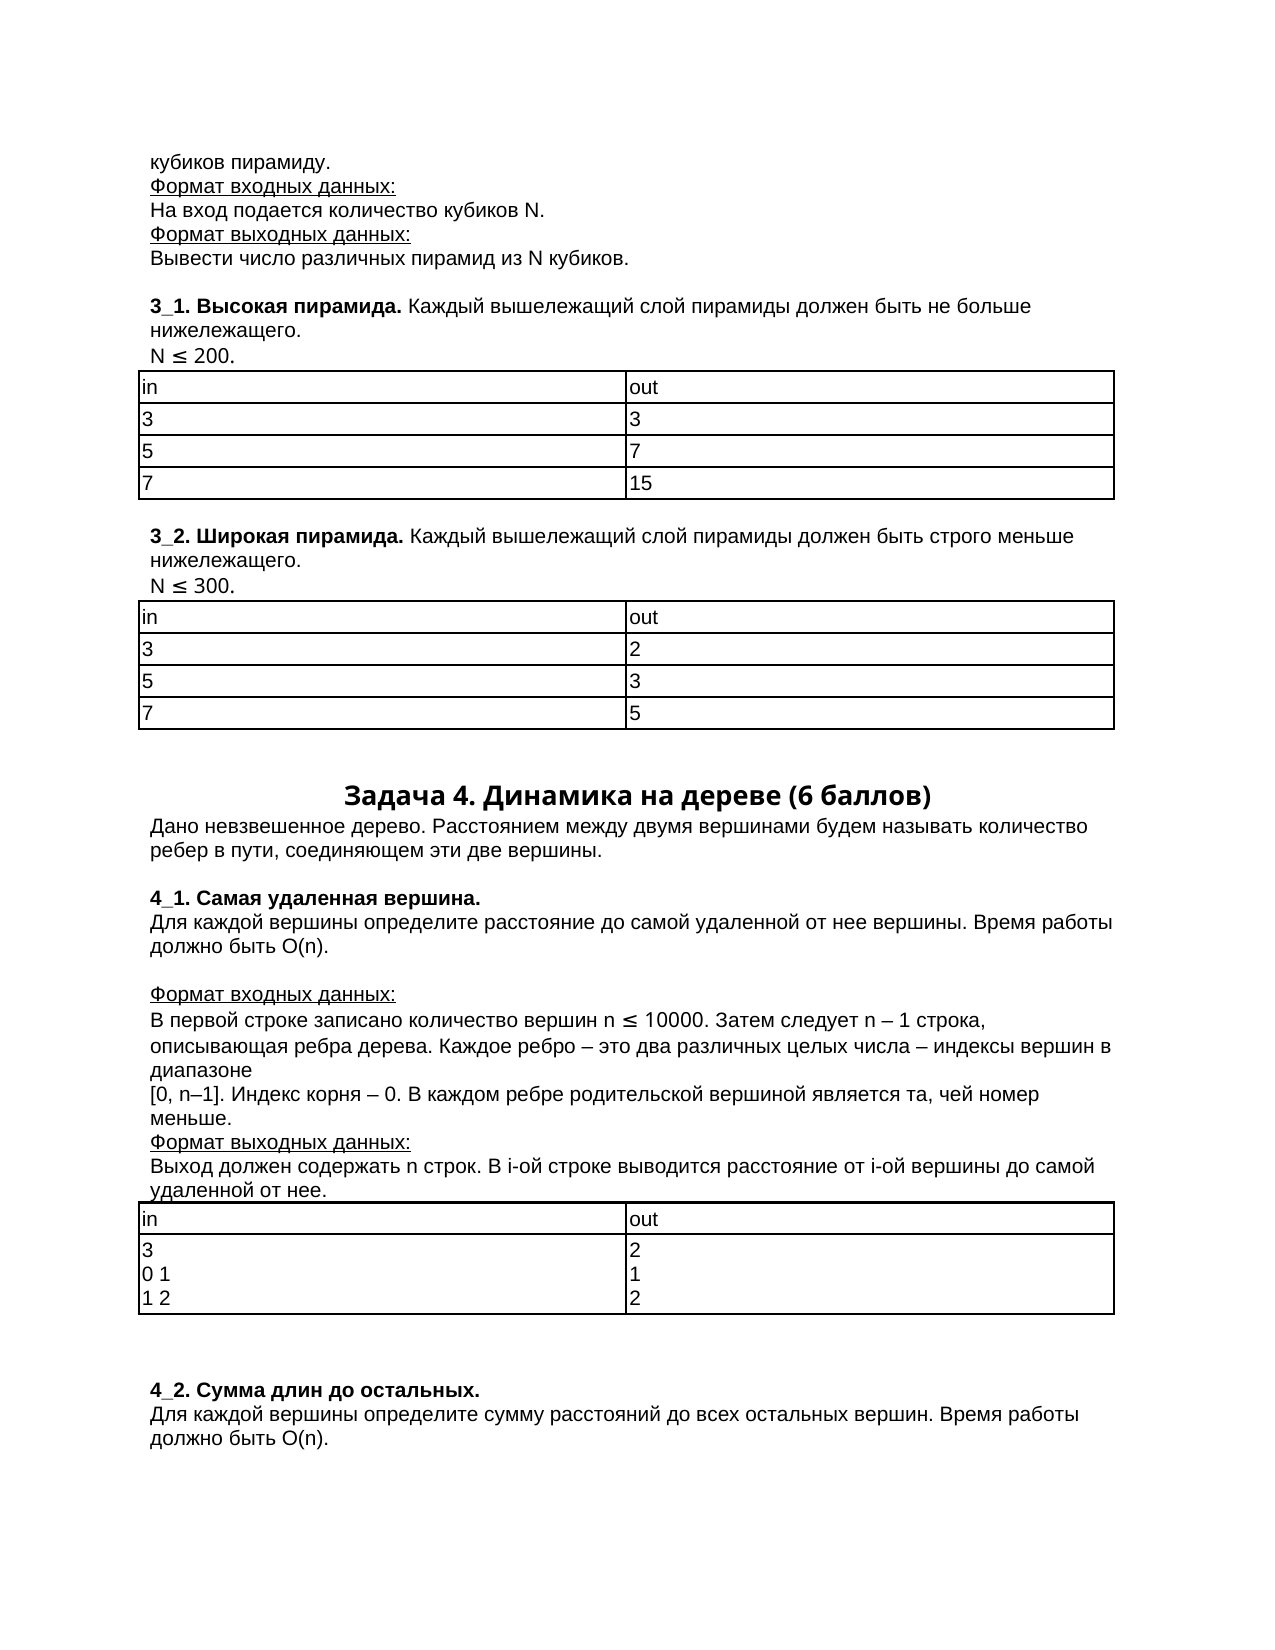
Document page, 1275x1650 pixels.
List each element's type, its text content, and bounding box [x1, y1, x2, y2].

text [150, 150, 1125, 174]
text На вход подается количество кубиков N. [150, 198, 1125, 222]
text 3_2. Широкая пирамида. Каждый вышележащий слой пирамиды должен быть строго меньше нижележащего. N ≤ 300. [150, 524, 1125, 600]
text Для каждой вершины определите расстояние до самой удаленной от нее вершины. Время работы должно быть O(n). [150, 909, 1125, 957]
text Для каждой вершины определите сумму расстояний до всех остальных вершин. Время работы должно быть O(n). [150, 1402, 1125, 1449]
text Формат выходных данных: [150, 222, 1125, 246]
text Формат входных данных: [150, 174, 1125, 198]
text 3_1. Высокая пирамида. Каждый вышележащий слой пирамиды должен быть не больше нижележащего. N ≤ 200. [150, 294, 1125, 370]
table_cell 7 [140, 468, 625, 498]
subtitle Задача 4. Динамика на дереве (6 баллов) [150, 777, 1125, 814]
text Формат входных данных: [150, 981, 1125, 1005]
text Выход должен содержать n строк. В i-ой строке выводится расстояние от i-ой вершины до самой удаленной от нее. [150, 1153, 1125, 1201]
text Формат выходных данных: [150, 1129, 1125, 1153]
table_cell 5 [140, 436, 625, 466]
text 4_2. Сумма длин до остальных. [150, 1378, 1125, 1402]
table_cell 3 [140, 404, 625, 434]
table_header out [627, 372, 1113, 402]
table_header out [627, 1204, 1113, 1233]
table_cell 3 [140, 634, 625, 664]
table_header in [140, 602, 625, 632]
table_cell 7 [140, 698, 625, 727]
table_cell 5 [140, 666, 625, 696]
text В первой строке записано количество вершин n ≤ 10000. Затем следует n – 1 строка, описывающая ребра дерева. Каждое ребро – это два различных целых числа – индексы вершин в диапазоне [0, n–1]. Индекс корня – 0. В каждом ребре родительской вершиной является та, чей номер меньше. [150, 1005, 1125, 1129]
table_header out [627, 602, 1113, 632]
table_header in [140, 372, 625, 402]
table_header in [140, 1204, 625, 1233]
table_cell 3 0 1 1 2 [140, 1235, 625, 1313]
table_cell 3 [627, 666, 1113, 696]
table_cell 15 [627, 468, 1113, 498]
text Вывести число различных пирамид из N кубиков. [150, 246, 1125, 270]
table_cell 3 [627, 404, 1113, 434]
table_cell 5 [627, 698, 1113, 727]
table_cell 2 1 2 [627, 1235, 1113, 1313]
text 4_1. Самая удаленная вершина. [150, 886, 1125, 909]
table_cell 2 [627, 634, 1113, 664]
table_cell 7 [627, 436, 1113, 466]
text Дано невзвешенное дерево. Расстоянием между двумя вершинами будем называть количество ребер в пути, соединяющем эти две вершины. [150, 814, 1125, 862]
